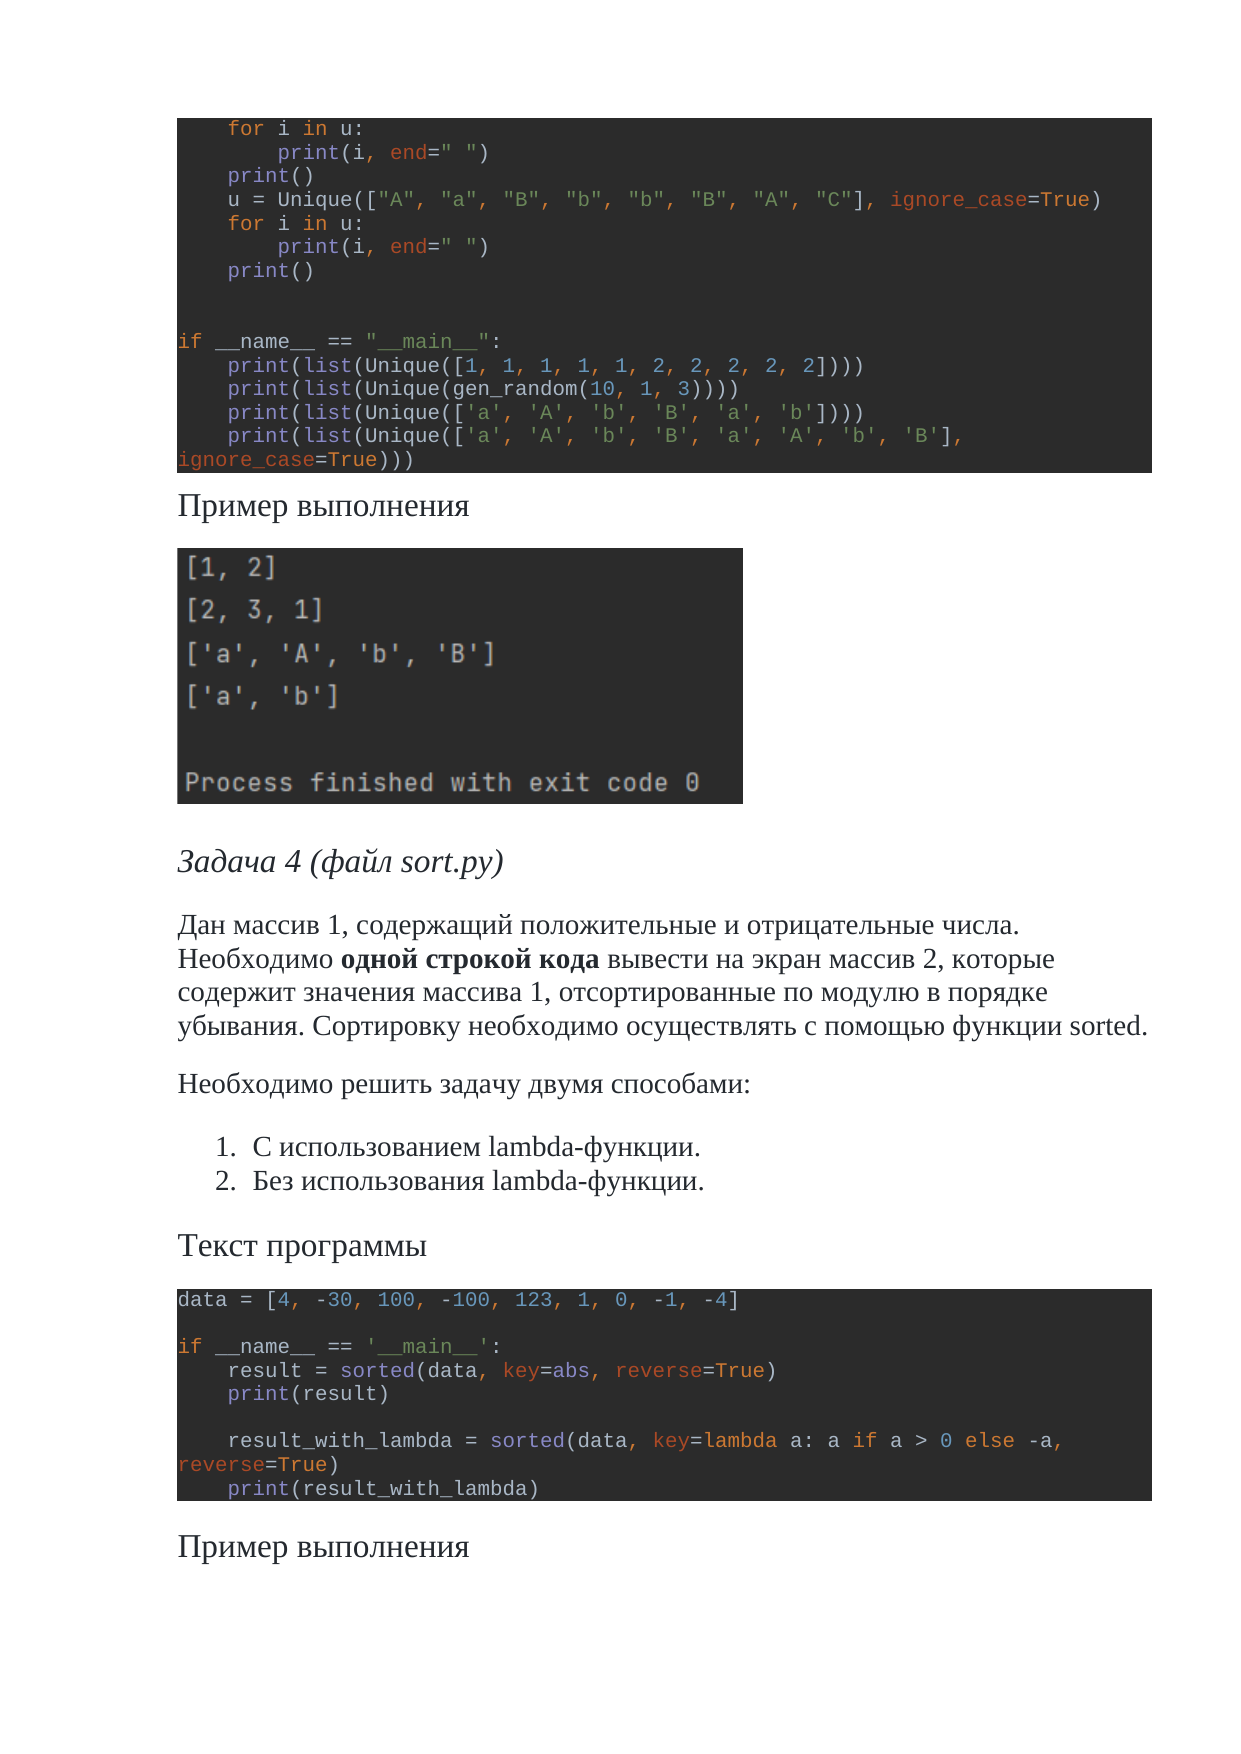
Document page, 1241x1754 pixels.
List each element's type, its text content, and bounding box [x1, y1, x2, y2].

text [177, 118, 1152, 473]
subtitle Задача 4 (файл sort.py) [177, 841, 1152, 879]
text Дан массив 1, содержащий положительные и отрицательные числа. Необходимо одной строкой кода вывести на экран массив 2, которые содержит значения массива 1, отсортированные по модулю в порядке убывания. Сортировку необходимо осуществлять с помощью функции sorted. [177, 907, 1152, 1041]
text Текст программы [177, 1225, 1152, 1264]
text Пример выполнения [177, 1526, 1152, 1565]
list Без использования lambda-функции. [215, 1163, 1152, 1196]
list С использованием lambda-функции. [215, 1129, 1152, 1163]
picture [177, 548, 743, 804]
text data = [4, -30, 100, -100, 123, 1, 0, -1, -4] if __name__ == '__main__': result = sorted(data, key=abs, reverse=True) print(result) result_with_lambda = sorted(data, key=lambda a: a if a > 0 else -a, reverse=True) print(result_with_lambda) [177, 1289, 1152, 1501]
text Необходимо решить задачу двумя способами: [177, 1066, 1152, 1100]
text Пример выполнения [177, 485, 1152, 524]
